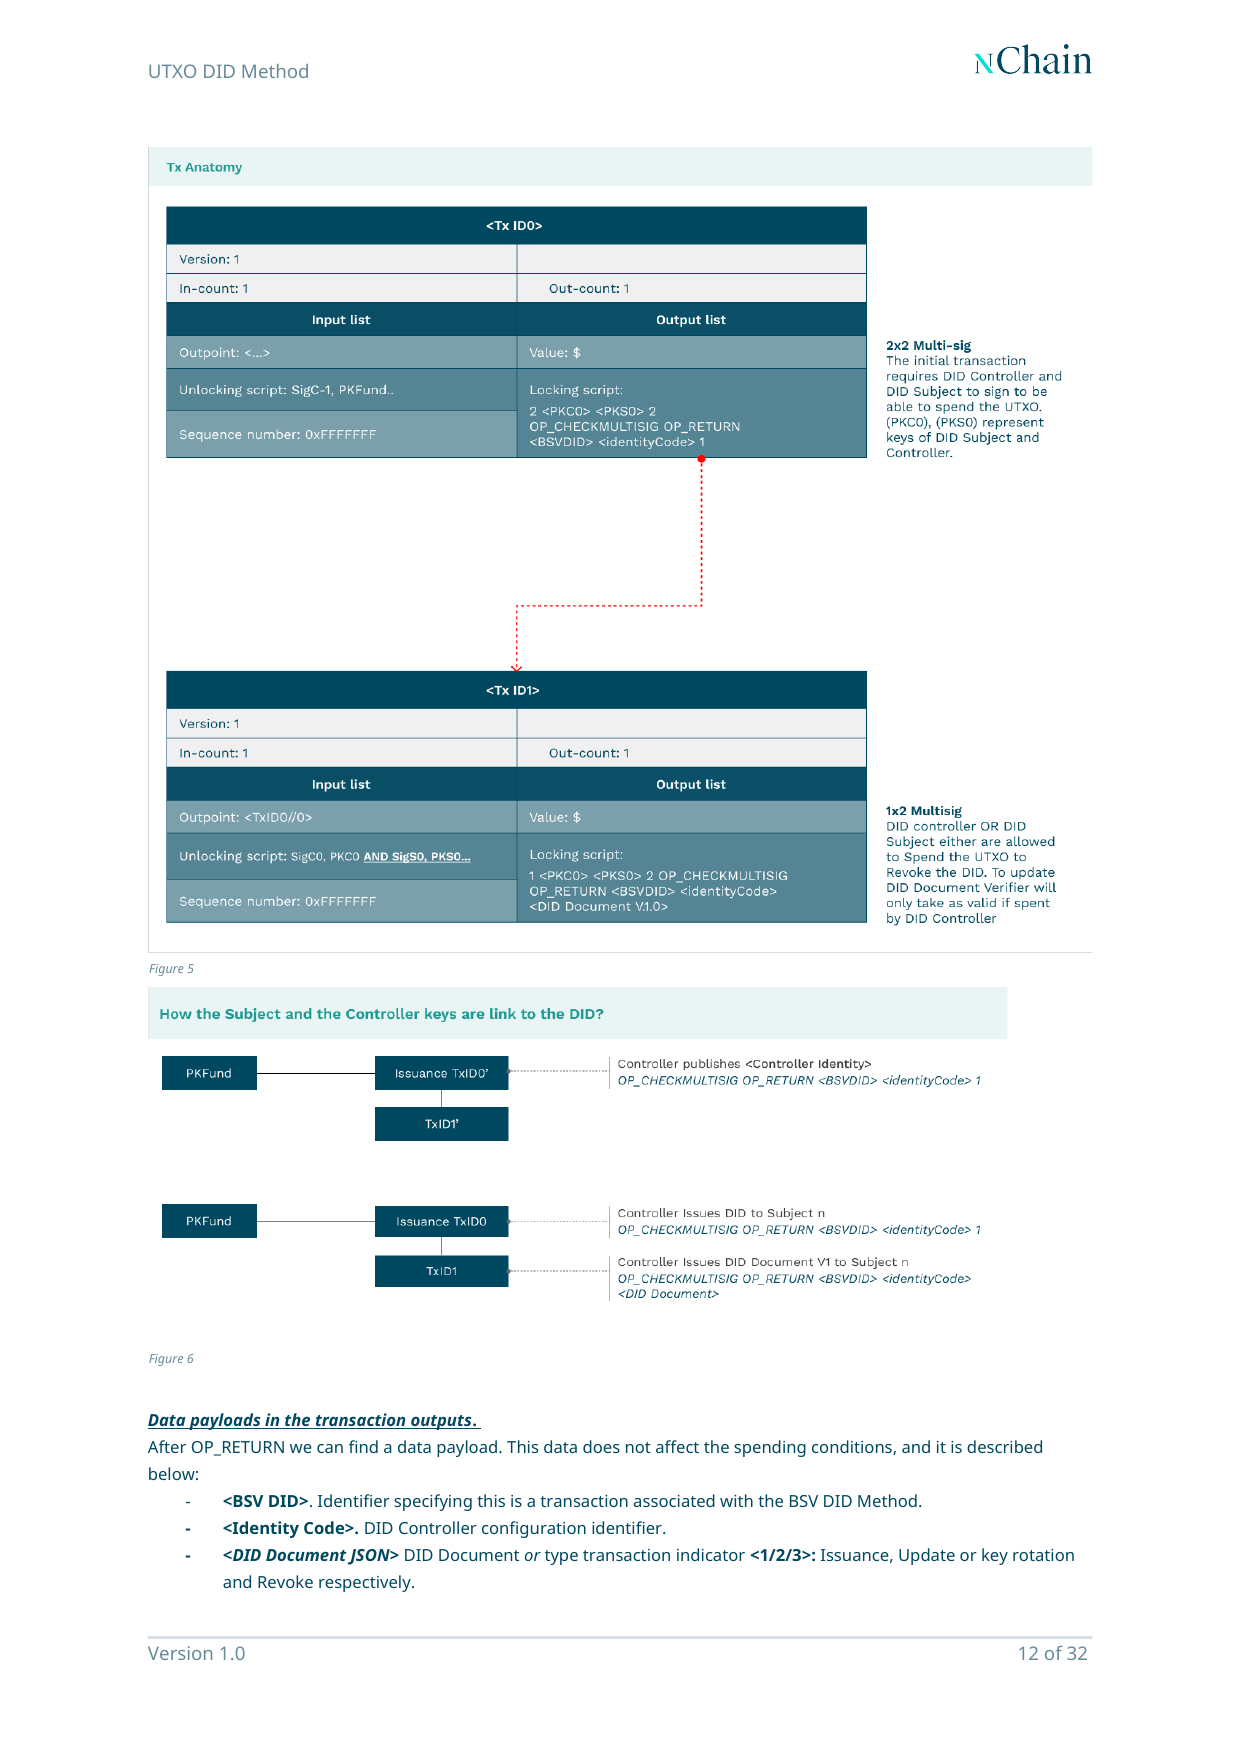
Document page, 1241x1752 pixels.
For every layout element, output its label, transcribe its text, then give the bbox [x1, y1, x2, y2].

picture [1014, 1440, 1018, 1453]
list <Identity Code>. DID Controller configuration identifier. [185, 1513, 1092, 1540]
picture [405, 1549, 410, 1559]
picture [710, 1440, 714, 1453]
picture [824, 1495, 829, 1505]
picture [148, 147, 1093, 953]
text After OP_RETURN we can find a data payload. This data does not affect the spending conditions, and it is described below: [148, 1432, 1092, 1486]
picture [365, 1522, 372, 1532]
picture [821, 1549, 825, 1559]
picture [233, 1441, 239, 1451]
picture [439, 1549, 446, 1559]
picture [148, 1467, 152, 1480]
picture [842, 1495, 847, 1505]
picture [1028, 44, 1093, 74]
picture [318, 1495, 322, 1505]
picture [559, 1552, 563, 1565]
picture [148, 987, 1008, 1343]
picture [402, 1498, 406, 1511]
text Data payloads in the transaction outputs. [148, 1405, 1092, 1432]
picture [1029, 57, 1035, 74]
list <DID Document JSON> DID Document or type transaction indicator <1/2/3>: Issuance, Update or key rotation and Revoke respectively. [185, 1540, 1092, 1594]
picture [742, 1444, 746, 1457]
list <BSV DID>. Identifier specifying this is a transaction associated with the BSV DID Method. [185, 1486, 1092, 1513]
picture [974, 44, 1024, 74]
